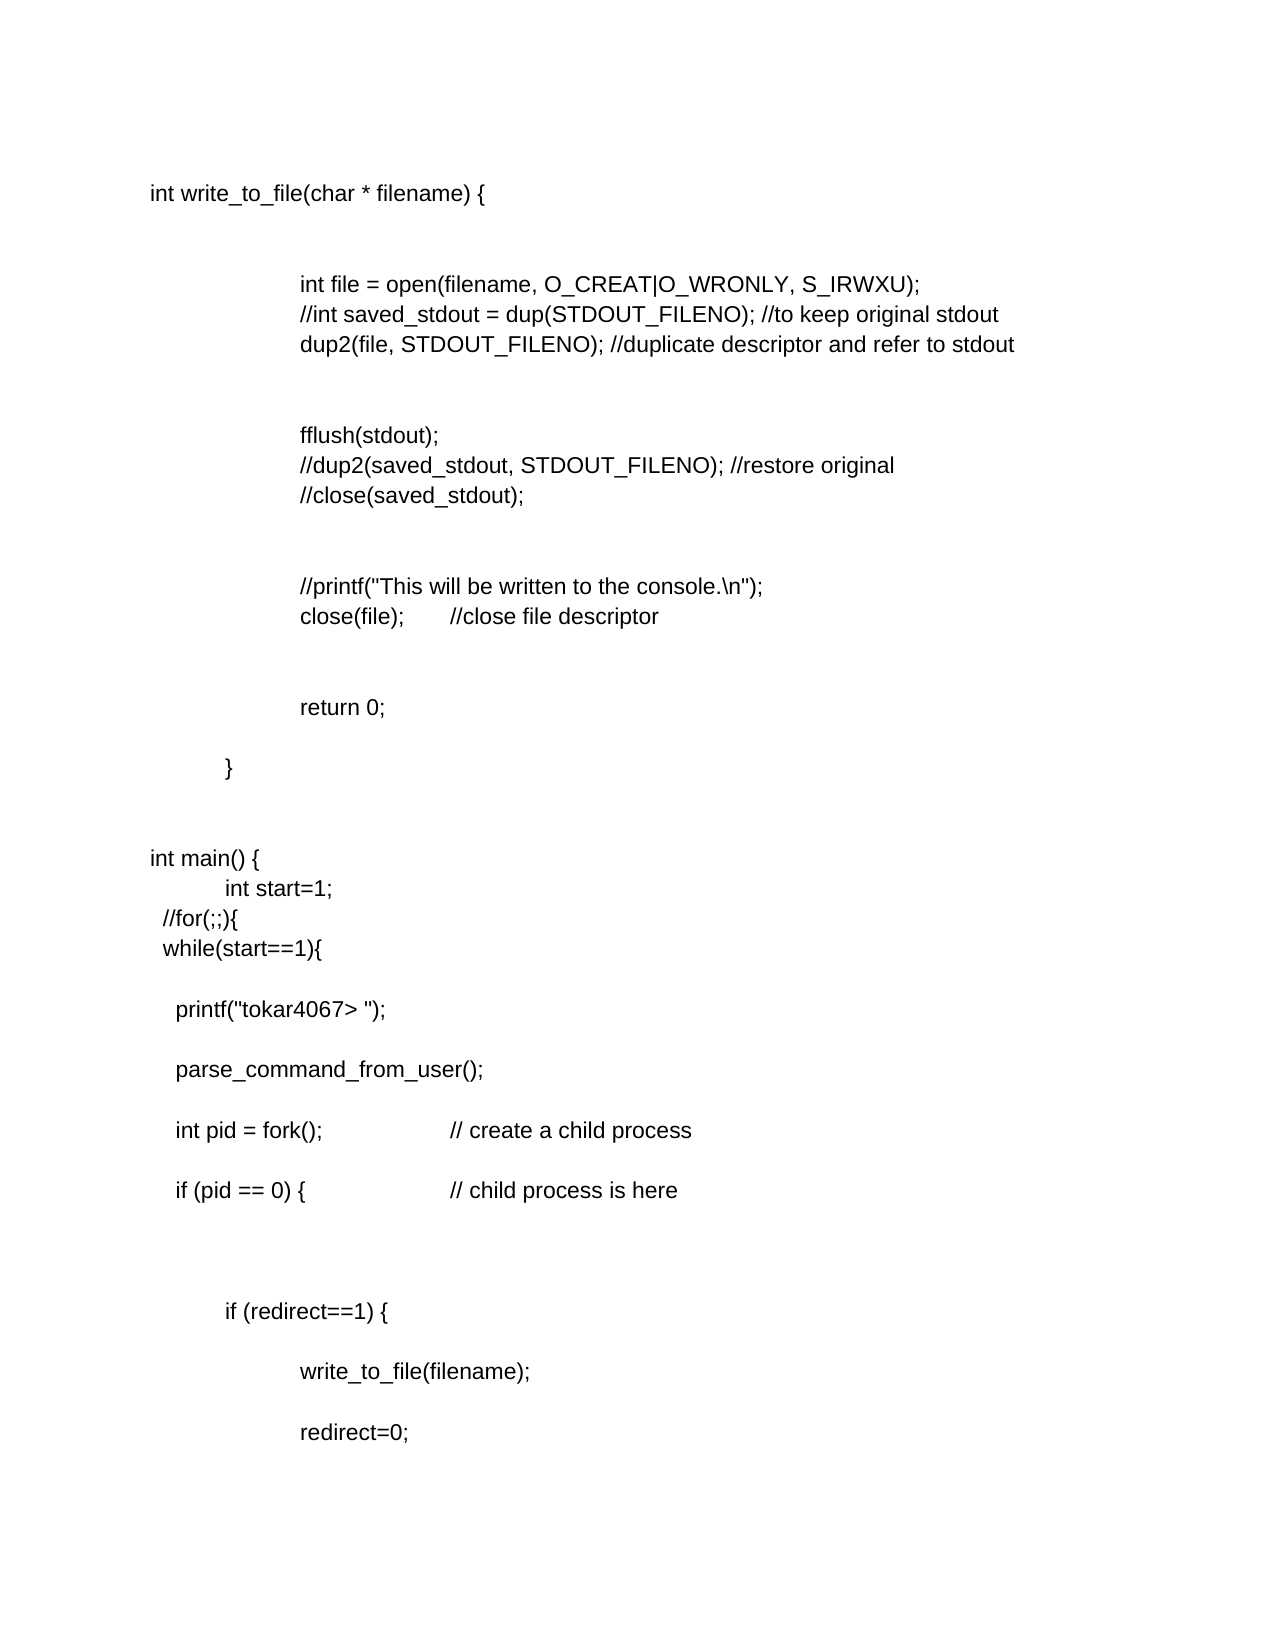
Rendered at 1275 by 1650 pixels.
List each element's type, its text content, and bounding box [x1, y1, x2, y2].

text if (pid == 0) { // child process is here [150, 1177, 1125, 1203]
text close(file); //close file descriptor [150, 603, 1125, 629]
text parse_command_from_user(); [150, 1056, 1125, 1083]
text //int saved_stdout = dup(STDOUT_FILENO); //to keep original stdout [150, 301, 1125, 327]
text int write_to_file(char * filename) { [150, 180, 1125, 207]
text printf("tokar4067> "); [150, 996, 1125, 1022]
text while(start==1){ [150, 935, 1125, 962]
text dup2(file, STDOUT_FILENO); //duplicate descriptor and refer to stdout [150, 331, 1125, 358]
text int file = open(filename, O_CREAT|O_WRONLY, S_IRWXU); [150, 271, 1125, 297]
text int start=1; [150, 875, 1125, 901]
text write_to_file(filename); [150, 1358, 1125, 1385]
text //printf("This will be written to the console.\n"); [150, 573, 1125, 599]
text //close(saved_stdout); [150, 482, 1125, 509]
text int main() { [150, 845, 1125, 871]
text //for(;;){ [150, 905, 1125, 932]
text int pid = fork(); // create a child process [150, 1117, 1125, 1143]
text redirect=0; [150, 1419, 1125, 1445]
text if (redirect==1) { [150, 1298, 1125, 1324]
text fflush(stdout); [150, 422, 1125, 448]
text //dup2(saved_stdout, STDOUT_FILENO); //restore original [150, 452, 1125, 478]
text return 0; [150, 694, 1125, 720]
text } [150, 754, 1125, 781]
